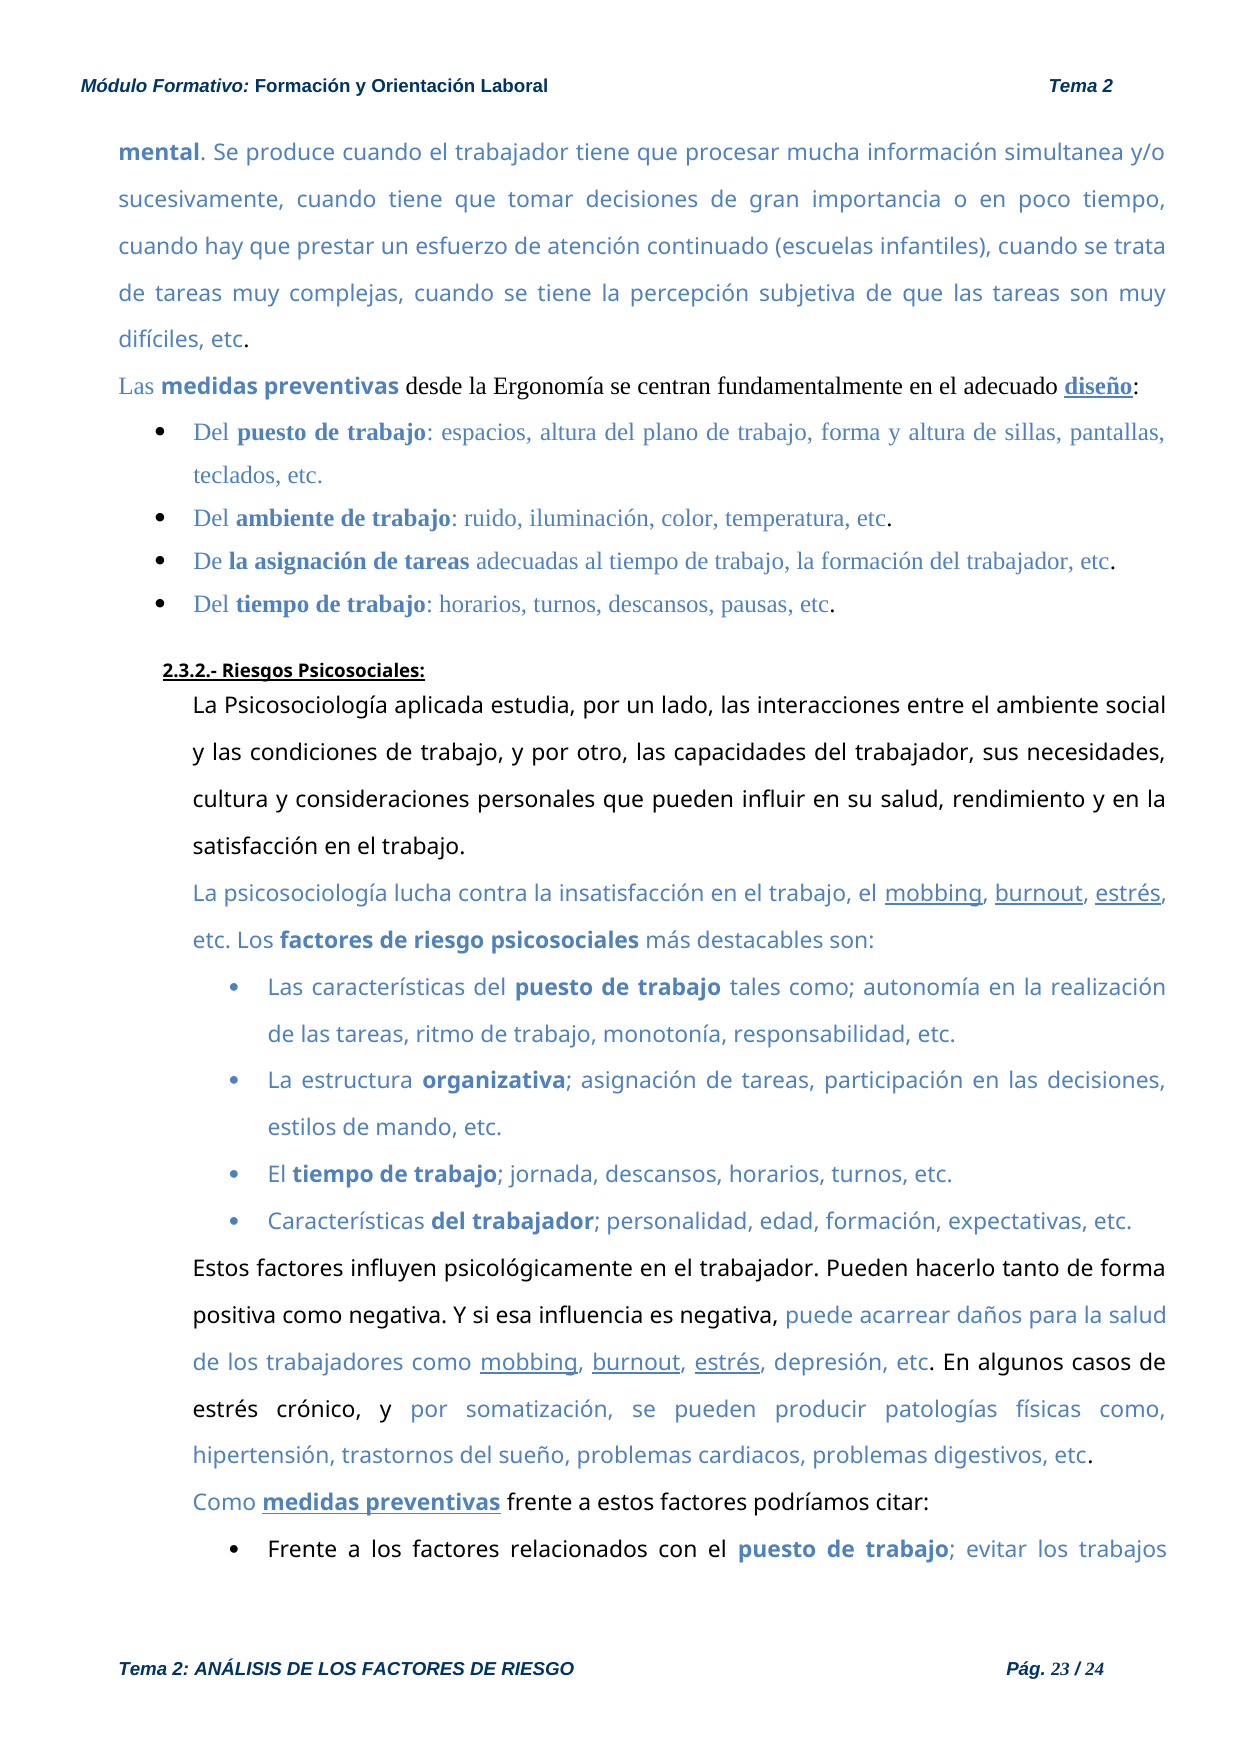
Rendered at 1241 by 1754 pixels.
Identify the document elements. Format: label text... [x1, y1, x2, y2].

list Del tiempo de trabajo: horarios, turnos, descansos, pausas, etc. [156, 589, 1167, 618]
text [118, 136, 1167, 354]
list La estructura organizativa; asignación de tareas, participación en las decisiones, estilos de mando, etc. [230, 1064, 1167, 1143]
text Como medidas preventivas frente a estos factores podríamos citar: [192, 1486, 1167, 1518]
list Del puesto de trabajo: espacios, altura del plano de trabajo, forma y altura de sillas, pantallas, teclados, etc. [156, 417, 1167, 489]
list El tiempo de trabajo; jornada, descansos, horarios, turnos, etc. [230, 1158, 1167, 1189]
text Estos factores influyen psicológicamente en el trabajador. Pueden hacerlo tanto de forma positiva como negativa. Y si esa influencia es negativa, puede acarrear daños para la salud de los trabajadores como mobbing, burnout, estrés, depresión, etc. En algunos casos de estrés crónico, y por somatización, se pueden producir patologías físicas como, hipertensión, trastornos del sueño, problemas cardiacos, problemas digestivos, etc. [192, 1252, 1167, 1471]
text Las medidas preventivas desde la Ergonomía se centran fundamentalmente en el adecuado diseño: [118, 370, 1167, 401]
list Características del trabajador; personalidad, edad, formación, expectativas, etc. [230, 1205, 1167, 1236]
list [230, 1533, 1167, 1564]
text La psicosociología lucha contra la insatisfacción en el trabajo, el mobbing, burnout, estrés, etc. Los factores de riesgo psicosociales más destacables son: [192, 877, 1167, 955]
subtitle 2.3.2.- Riesgos Psicosociales: [162, 658, 1152, 683]
list Del ambiente de trabajo: ruido, iluminación, color, temperatura, etc. [156, 503, 1167, 532]
text La Psicosociología aplicada estudia, por un lado, las interacciones entre el ambiente social y las condiciones de trabajo, y por otro, las capacidades del trabajador, sus necesidades, cultura y consideraciones personales que pueden influir en su salud, rendimiento y en la satisfacción en el trabajo. [192, 689, 1167, 861]
list Las características del puesto de trabajo tales como; autonomía en la realización de las tareas, ritmo de trabajo, monotonía, responsabilidad, etc. [230, 971, 1167, 1049]
list De la asignación de tareas adecuadas al tiempo de trabajo, la formación del trabajador, etc. [156, 546, 1167, 575]
